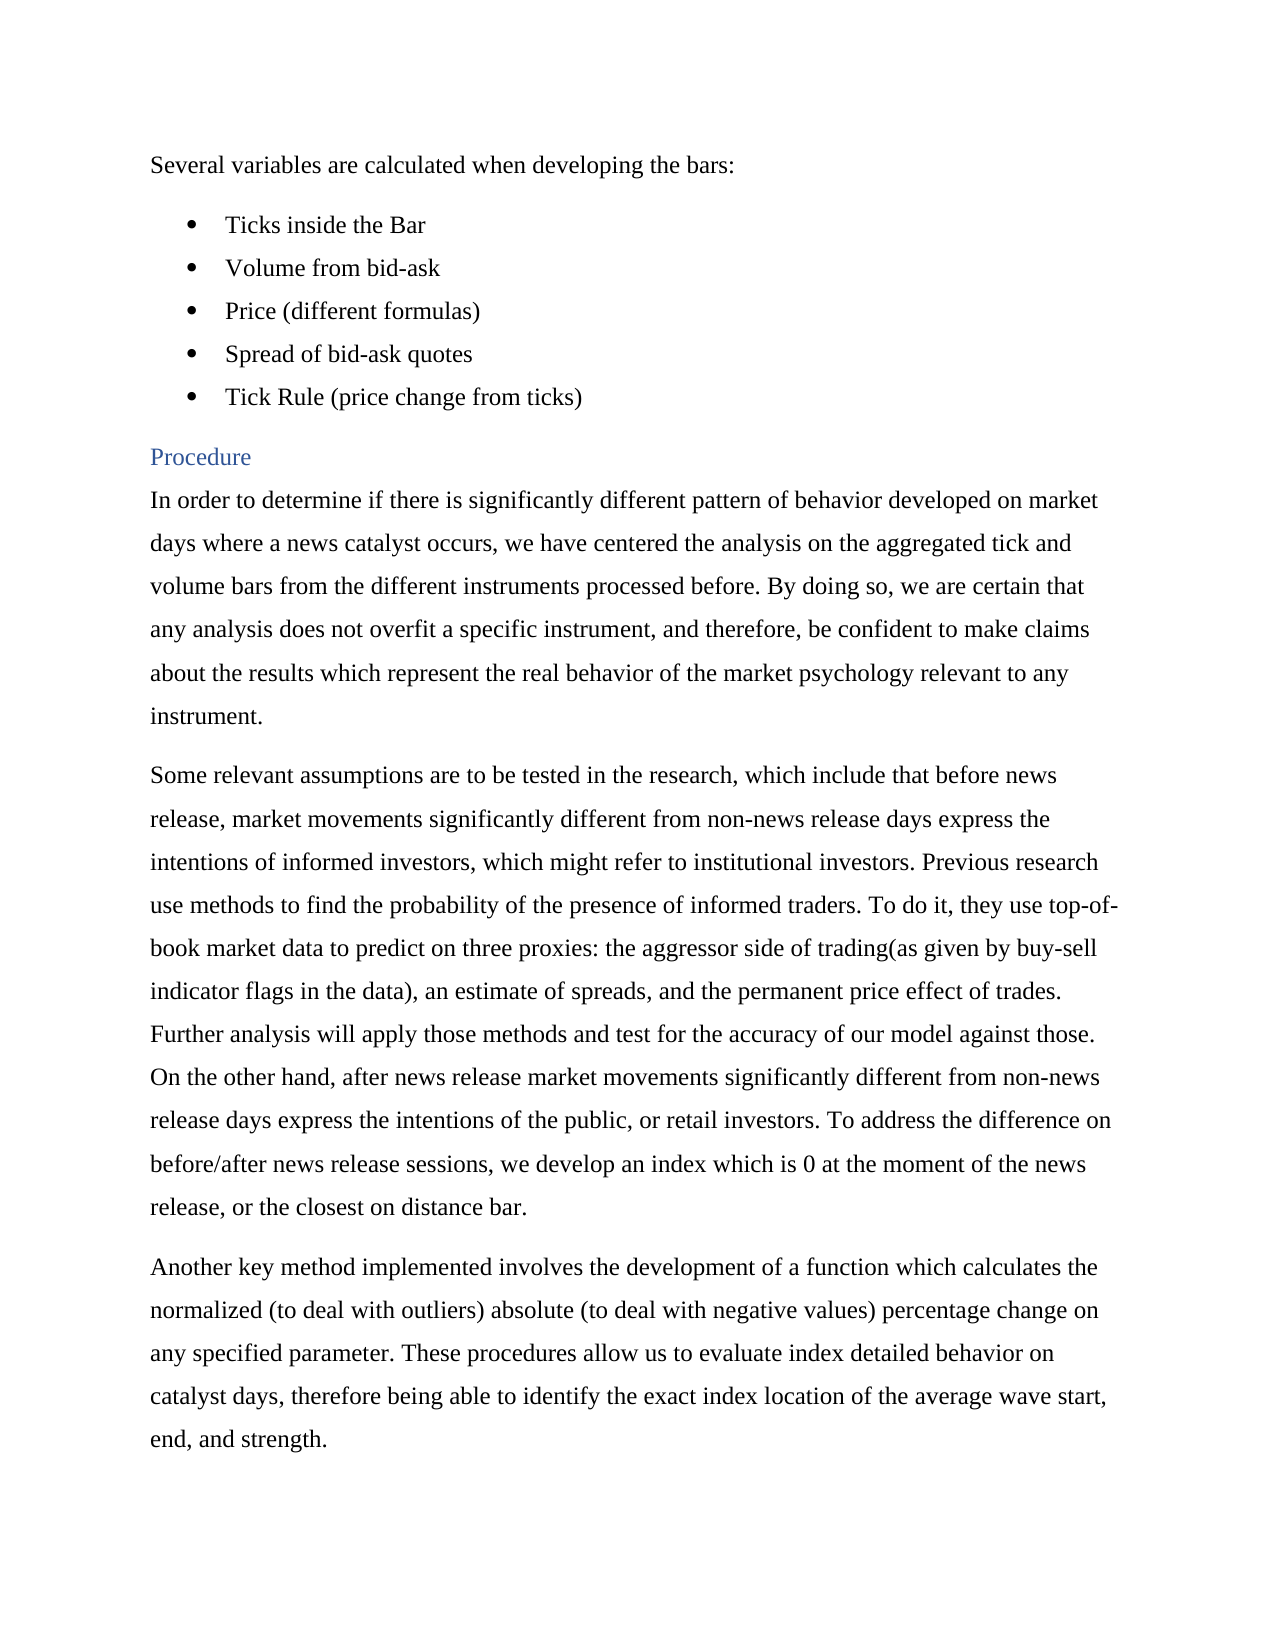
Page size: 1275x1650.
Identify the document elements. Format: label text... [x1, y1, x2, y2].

text Several variables are calculated when developing the bars: [150, 150, 1125, 179]
list Spread of bid-ask quotes [187, 339, 1125, 368]
list Price (different formulas) [187, 296, 1125, 325]
text Another key method implemented involves the development of a function which calculates the normalized (to deal with outliers) absolute (to deal with negative values) percentage change on any specified parameter. These procedures allow us to evaluate index detailed behavior on catalyst days, therefore being able to identify the exact index location of the average wave start, end, and strength. [150, 1252, 1125, 1453]
text In order to determine if there is significantly different pattern of behavior developed on market days where a news catalyst occurs, we have centered the analysis on the aggregated tick and volume bars from the different instruments processed before. By doing so, we are certain that any analysis does not overfit a specific instrument, and therefore, be confident to make claims about the results which represent the real behavior of the market psychology relevant to any instrument. [150, 485, 1125, 729]
subtitle Procedure [150, 442, 1125, 471]
list Volume from bid-ask [187, 253, 1125, 282]
list Tick Rule (price change from ticks) [187, 382, 1125, 411]
list Ticks inside the Bar [187, 210, 1125, 238]
